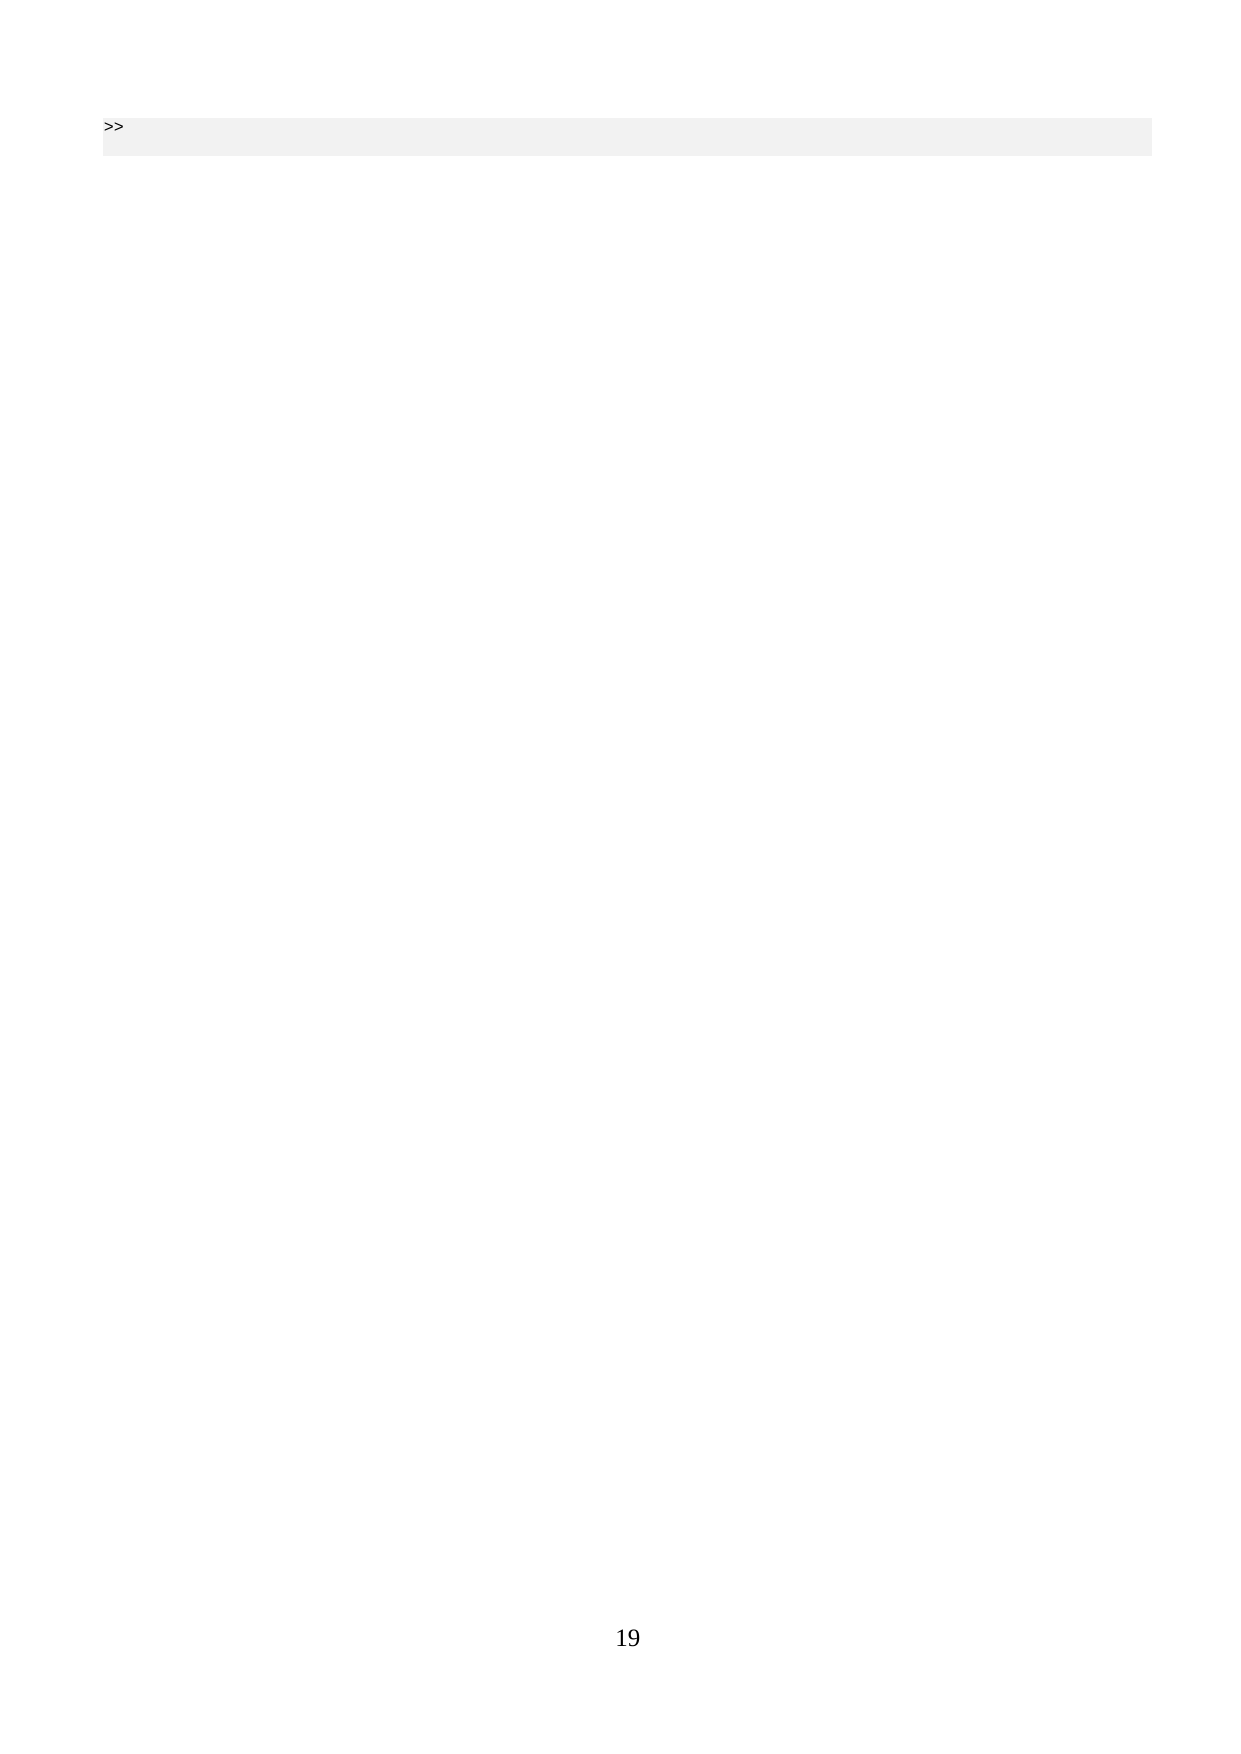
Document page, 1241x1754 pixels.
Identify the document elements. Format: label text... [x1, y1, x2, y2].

text >> [103, 118, 1152, 137]
